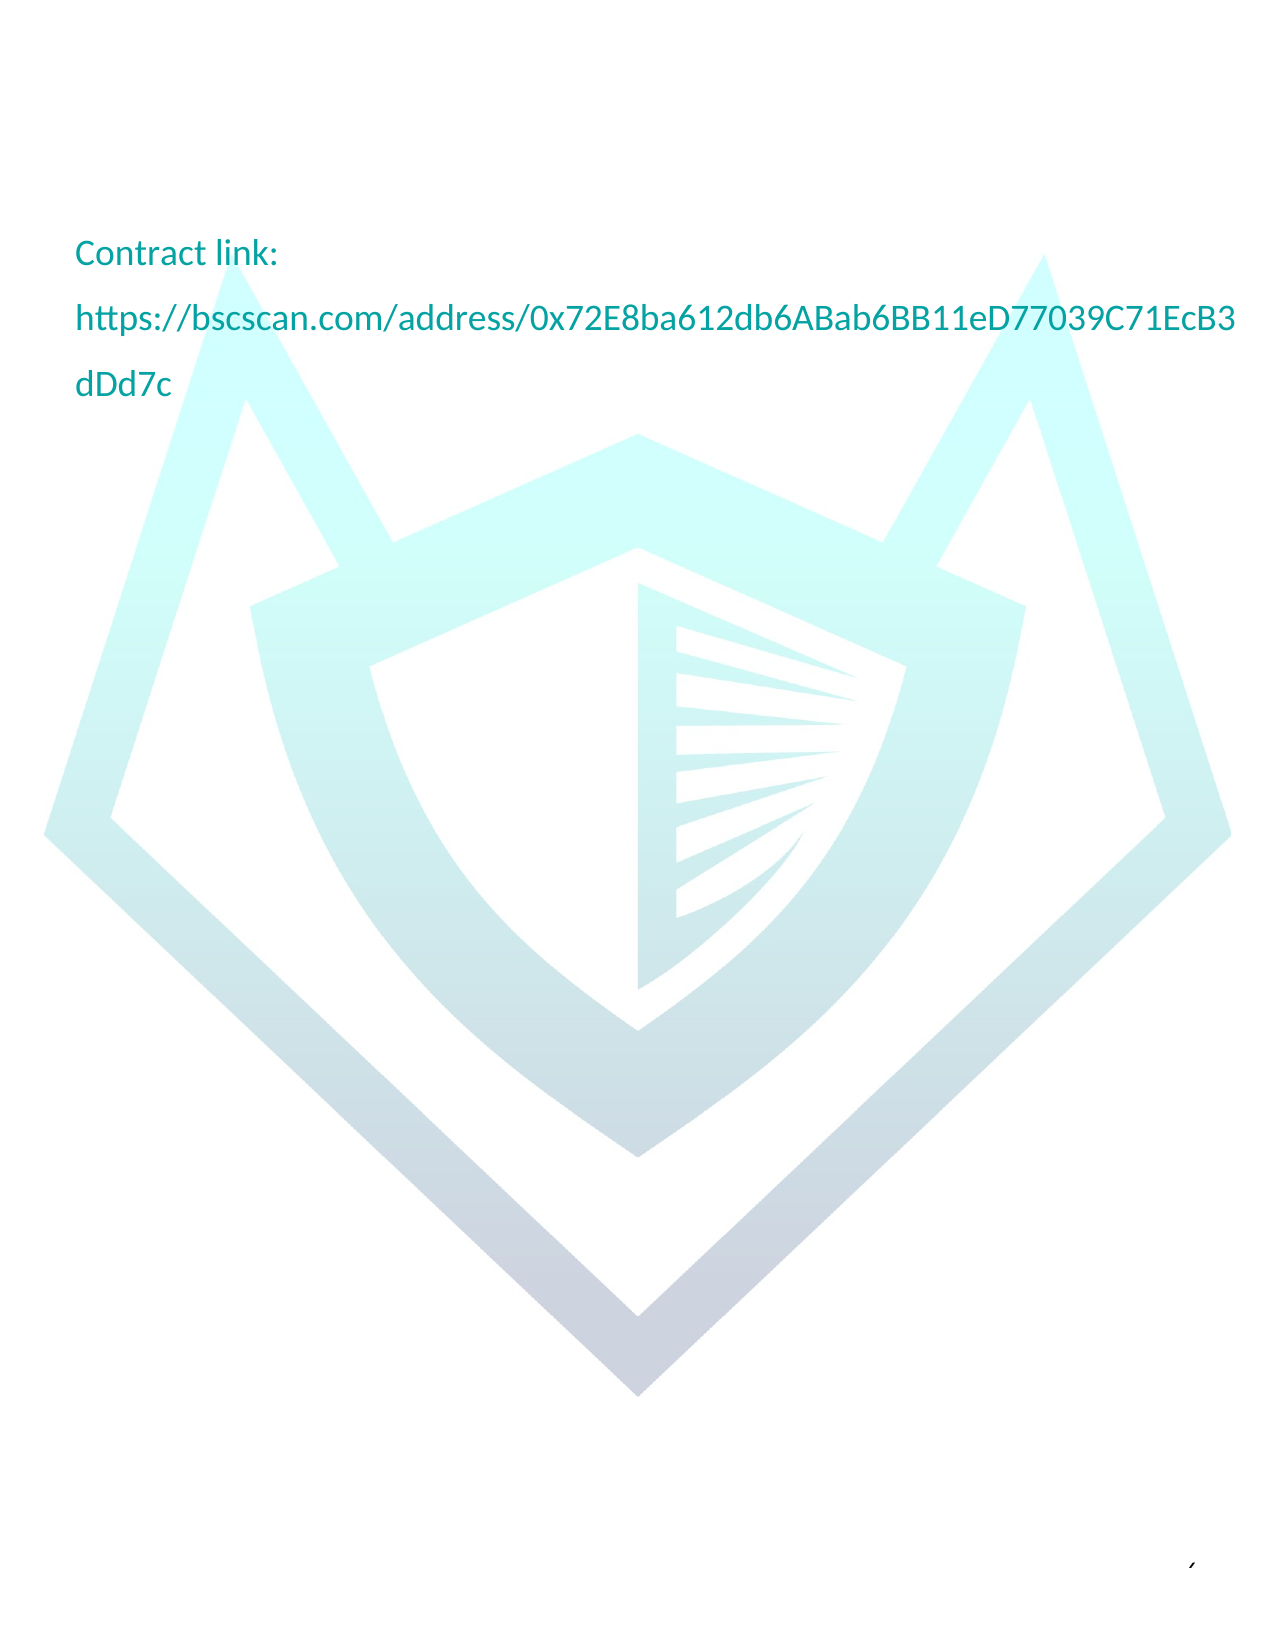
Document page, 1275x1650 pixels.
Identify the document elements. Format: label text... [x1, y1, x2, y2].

picture [43, 253, 1232, 1397]
text Contract link: https://bscscan.com/address/0x72E8ba612db6ABab6BB11eD77039C71EcB3dDd7c [75, 209, 1244, 406]
